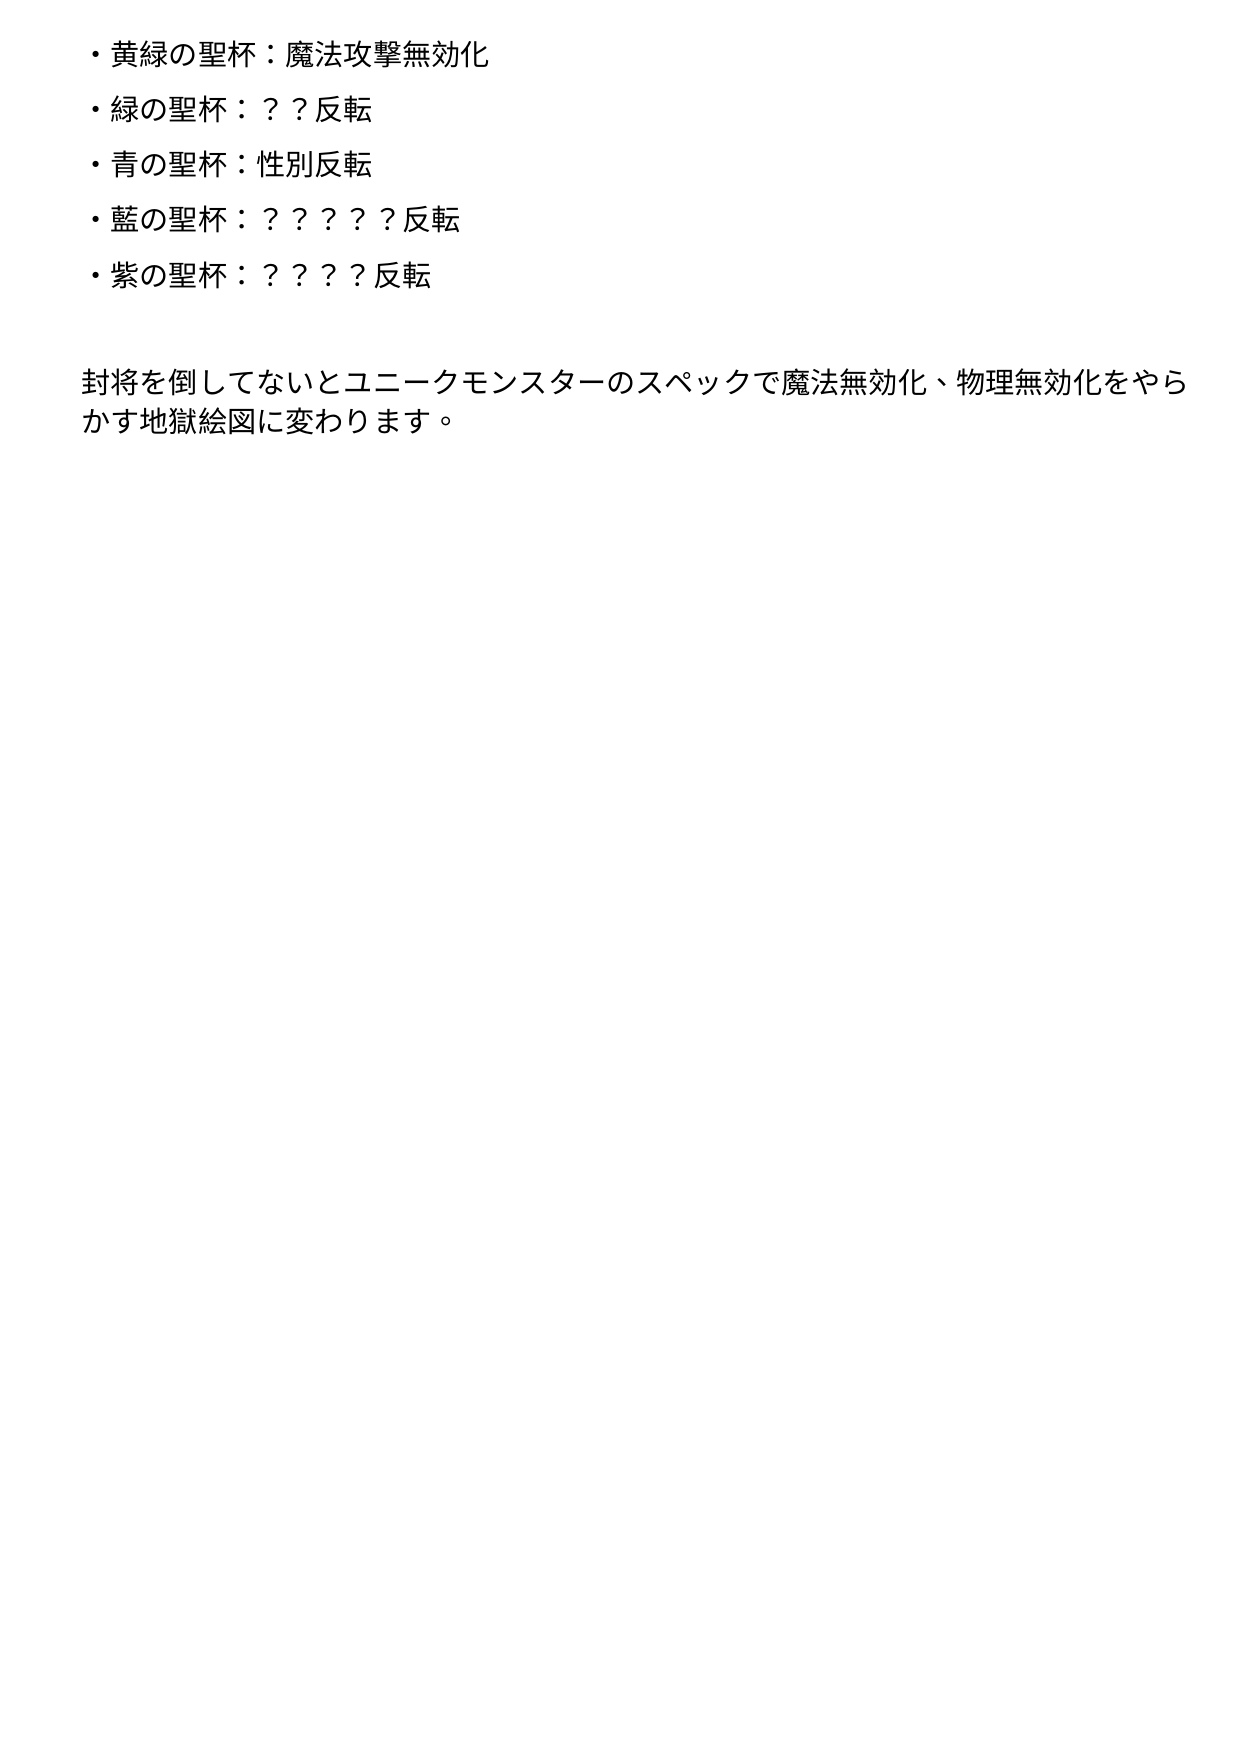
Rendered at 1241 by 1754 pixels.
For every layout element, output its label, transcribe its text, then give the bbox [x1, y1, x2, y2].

text ・青の聖杯：性別反転 [81, 147, 1215, 183]
text ・緑の聖杯：？？反転 [81, 92, 1215, 128]
text ・黄緑の聖杯：魔法攻撃無効化 [81, 37, 1215, 73]
text ・藍の聖杯：？？？？？反転 [81, 202, 1215, 238]
text 封将を倒してないとユニークモンスターのスペックで魔法無効化、物理無効化をやらかす地獄絵図に変わります。 [81, 366, 1215, 439]
text ・紫の聖杯：？？？？反転 [81, 258, 1215, 293]
